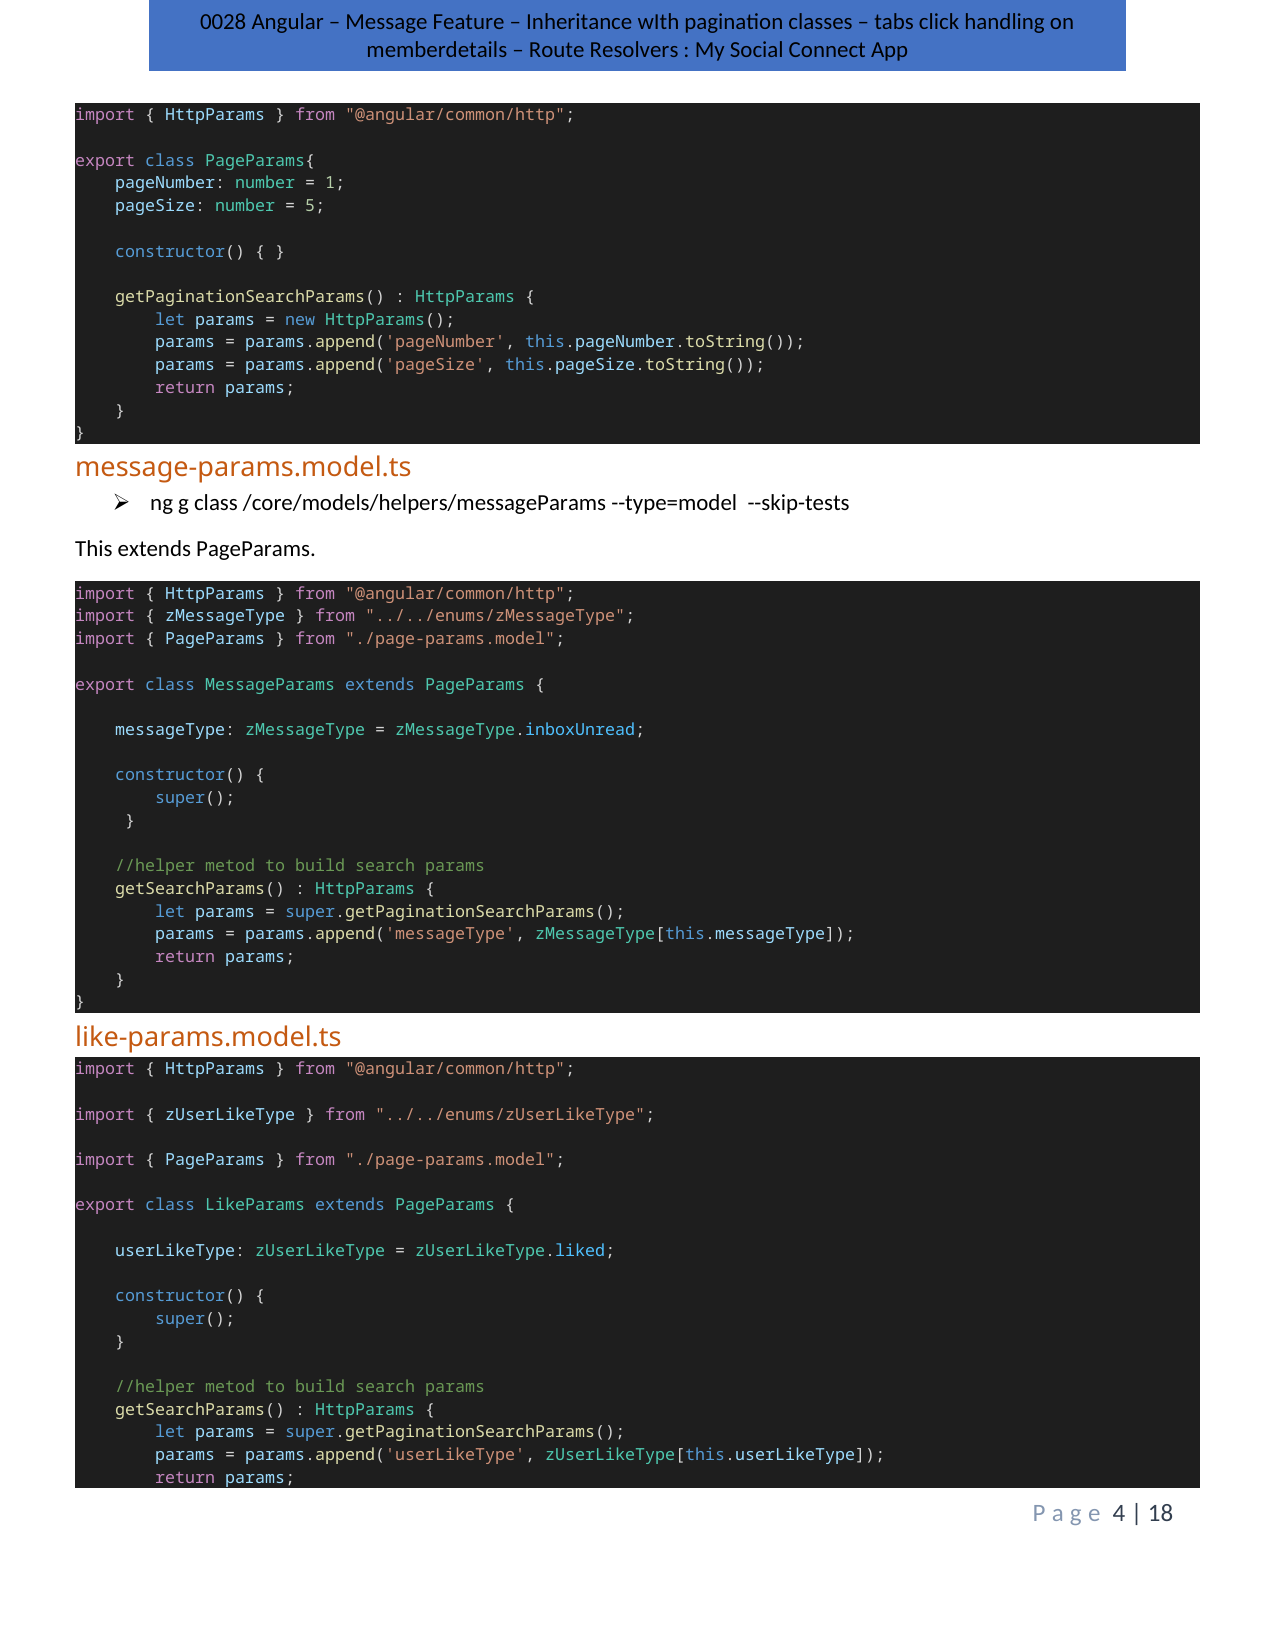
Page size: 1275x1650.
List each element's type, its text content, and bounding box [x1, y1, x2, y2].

subtitle like-params.model.ts [75, 1017, 1200, 1054]
text return params; [75, 376, 1200, 398]
text super(); [75, 1307, 1200, 1329]
text } [75, 808, 1200, 831]
text } [75, 421, 1200, 444]
text messageType: zMessageType = zMessageType.inboxUnread; [75, 718, 1200, 740]
text } [75, 398, 1200, 421]
text } [75, 1329, 1200, 1352]
text getPaginationSearchParams() : HttpParams { [75, 285, 1200, 307]
text return params; [75, 945, 1200, 967]
text params = params.append('messageType', zMessageType[this.messageType]); [75, 922, 1200, 945]
text export class MessageParams extends PageParams { [75, 672, 1200, 695]
text return params; [75, 1466, 1200, 1488]
text export class LikeParams extends PageParams { [75, 1193, 1200, 1216]
text userLikeType: zUserLikeType = zUserLikeType.liked; [75, 1238, 1200, 1261]
text super(); [75, 786, 1200, 808]
text export class PageParams{ [75, 148, 1200, 171]
text params = params.append('userLikeType', zUserLikeType[this.userLikeType]); [75, 1443, 1200, 1466]
text let params = super.getPaginationSearchParams(); [75, 1420, 1200, 1443]
text params = params.append('pageNumber', this.pageNumber.toString()); [75, 330, 1200, 353]
text } [75, 990, 1200, 1013]
text pageNumber: number = 1; [75, 171, 1200, 194]
text import { HttpParams } from "@angular/common/http"; [75, 1057, 1200, 1079]
text pageSize: number = 5; [75, 194, 1200, 217]
text let params = super.getPaginationSearchParams(); [75, 899, 1200, 922]
list ng g class /core/models/helpers/messageParams --type=model --skip-tests [112, 488, 1200, 516]
subtitle message-params.model.ts [75, 448, 1200, 485]
text //helper metod to build search params [75, 1375, 1200, 1397]
text getSearchParams() : HttpParams { [75, 877, 1200, 899]
text } [75, 967, 1200, 990]
text constructor() { [75, 1284, 1200, 1307]
text //helper metod to build search params [75, 854, 1200, 877]
text import { PageParams } from "./page-params.model"; [75, 1148, 1200, 1170]
text import { HttpParams } from "@angular/common/http"; [75, 103, 1200, 126]
text constructor() { } [75, 239, 1200, 262]
text params = params.append('pageSize', this.pageSize.toString()); [75, 353, 1200, 376]
text import { PageParams } from "./page-params.model"; [75, 627, 1200, 649]
text let params = new HttpParams(); [75, 307, 1200, 330]
text constructor() { [75, 763, 1200, 786]
text import { zUserLikeType } from "../../enums/zUserLikeType"; [75, 1102, 1200, 1125]
text import { zMessageType } from "../../enums/zMessageType"; [75, 604, 1200, 627]
text This extends PageParams. [75, 534, 1200, 562]
text import { HttpParams } from "@angular/common/http"; [75, 581, 1200, 604]
text getSearchParams() : HttpParams { [75, 1397, 1200, 1420]
